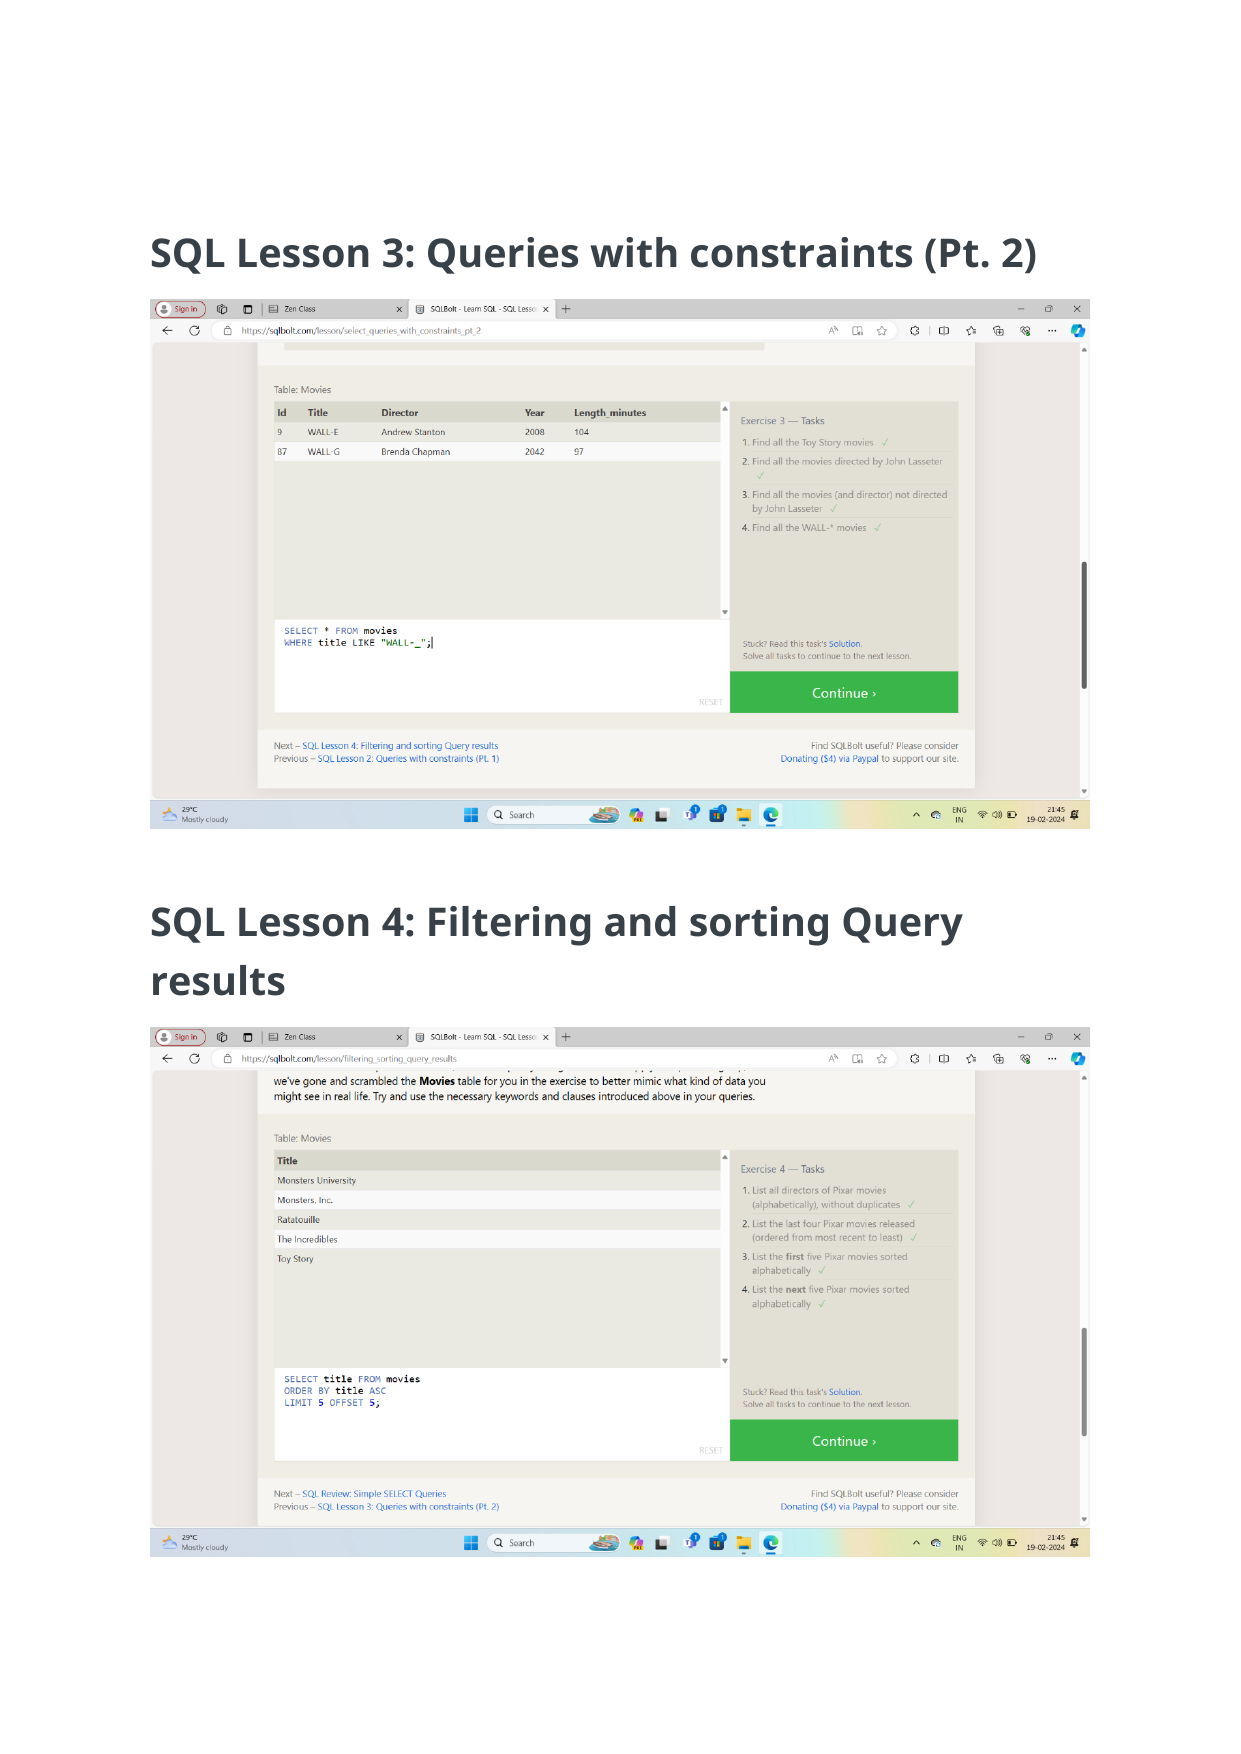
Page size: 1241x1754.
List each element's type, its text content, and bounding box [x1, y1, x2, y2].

picture [150, 299, 1091, 829]
text SQL Lesson 4: Filtering and sorting Query results [150, 894, 1090, 1007]
picture [150, 1027, 1091, 1557]
text SQL Lesson 3: Queries with constraints (Pt. 2) [150, 225, 1090, 279]
